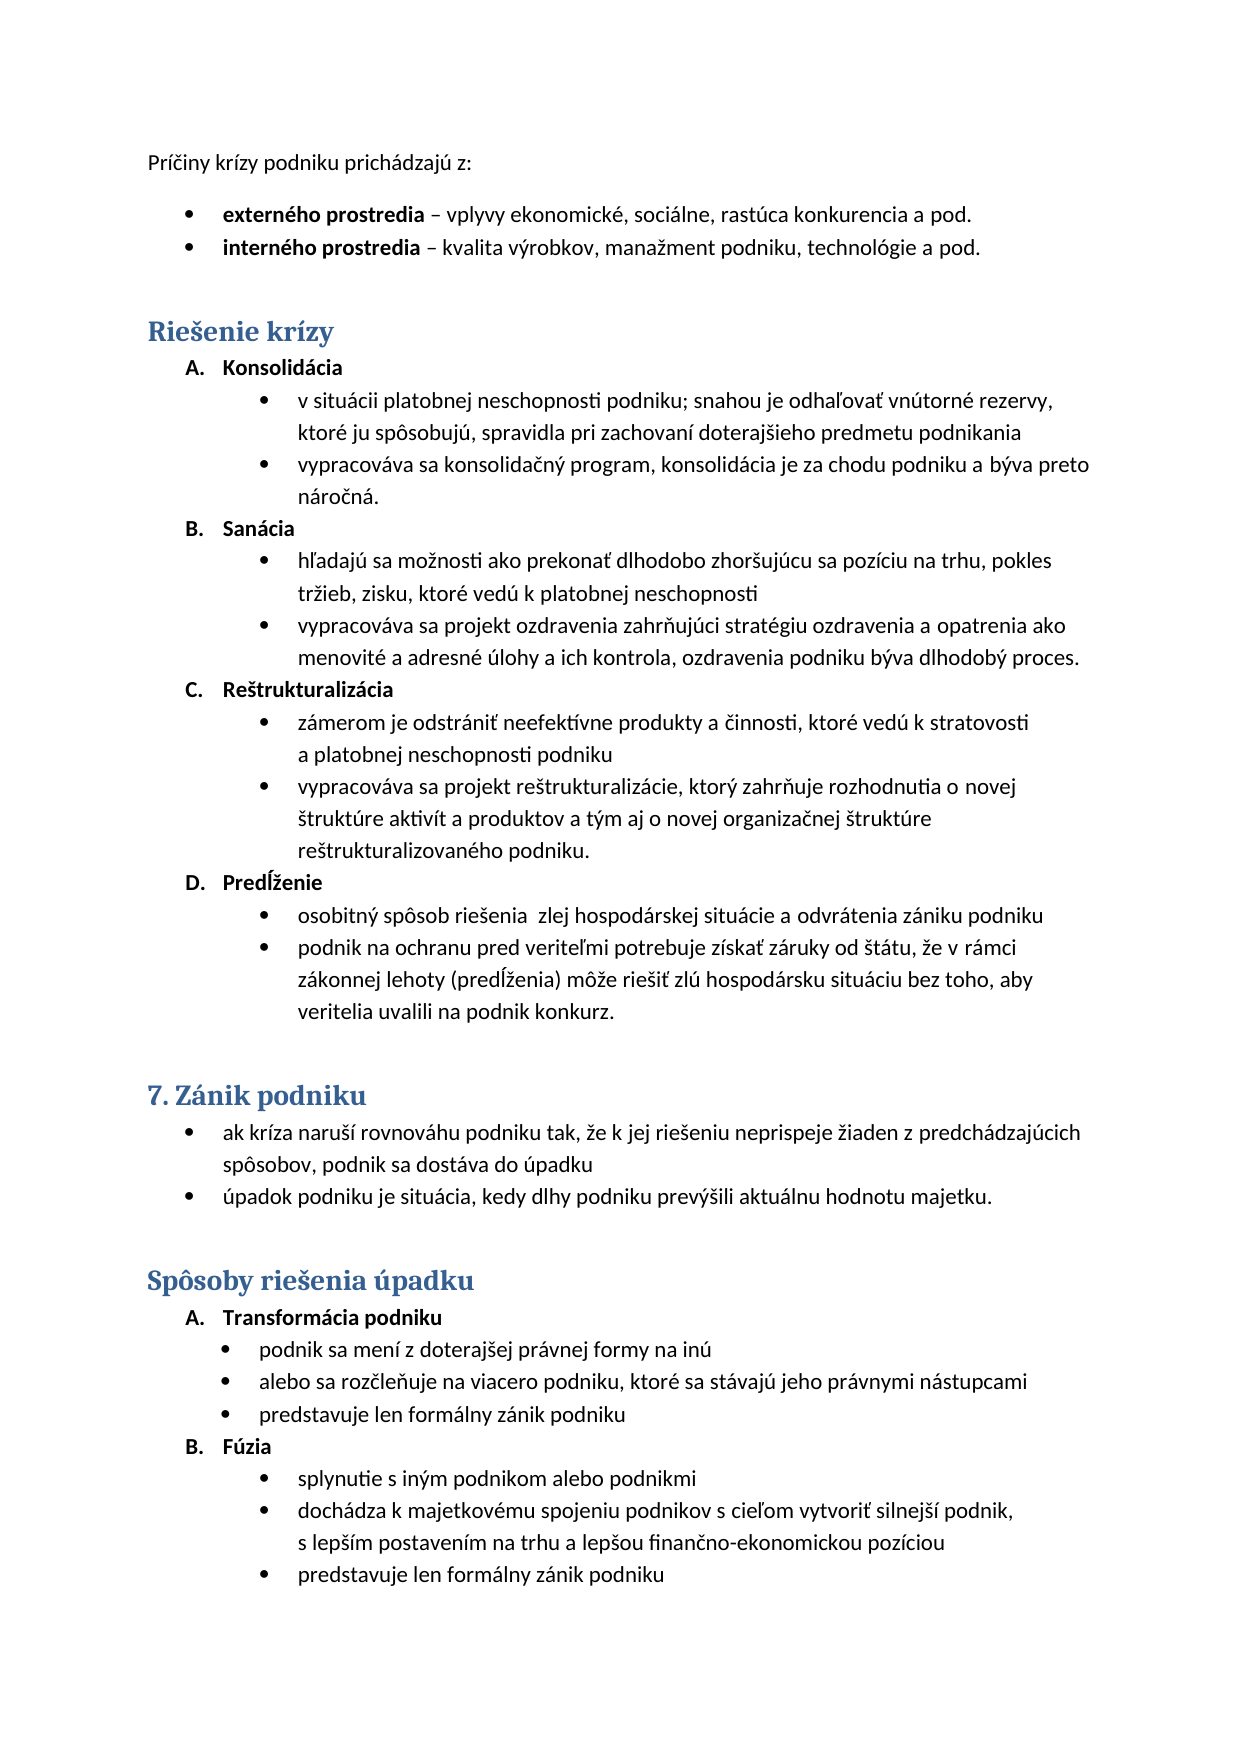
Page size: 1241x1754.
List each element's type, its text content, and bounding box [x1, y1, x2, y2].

list predstavuje len formálny zánik podniku [221, 1400, 1093, 1428]
list vypracováva sa konsolidačný program, konsolidácia je za chodu podniku a býva preto náročná. [260, 450, 1093, 510]
list podnik sa mení z doterajšej právnej formy na inú [221, 1335, 1093, 1363]
subtitle 7. Zánik podniku [148, 1079, 1093, 1113]
list úpadok podniku je situácia, kedy dlhy podniku prevýšili aktuálnu hodnotu majetku. [185, 1182, 1093, 1210]
text Príčiny krízy podniku prichádzajú z: [148, 148, 1093, 176]
list ak kríza naruší rovnováhu podniku tak, že k jej riešeniu neprispeje žiaden z predchádzajúcich spôsobov, podnik sa dostáva do úpadku [185, 1118, 1093, 1178]
list predstavuje len formálny zánik podniku [260, 1561, 1093, 1589]
list dochádza k majetkovému spojeniu podnikov s cieľom vytvoriť silnejší podnik, s lepším postavením na trhu a lepšou finančno-ekonomickou pozíciou [260, 1496, 1093, 1556]
list Reštrukturalizácia [185, 675, 1093, 703]
subtitle Spôsoby riešenia úpadku [148, 1264, 1093, 1298]
list osobitný spôsob riešenia zlej hospodárskej situácie a odvrátenia zániku podniku [260, 901, 1093, 929]
list externého prostredia – vplyvy ekonomické, sociálne, rastúca konkurencia a pod. [185, 201, 1093, 229]
list interného prostredia – kvalita výrobkov, manažment podniku, technológie a pod. [185, 233, 1093, 261]
list alebo sa rozčleňuje na viacero podniku, ktoré sa stávajú jeho právnymi nástupcami [221, 1367, 1093, 1396]
list v situácii platobnej neschopnosti podniku; snahou je odhaľovať vnútorné rezervy, ktoré ju spôsobujú, spravidla pri zachovaní doterajšieho predmetu podnikania [260, 386, 1093, 446]
list podnik na ochranu pred veriteľmi potrebuje získať záruky od štátu, že v rámci zákonnej lehoty (predĺženia) môže riešiť zlú hospodársku situáciu bez toho, aby veritelia uvalili na podnik konkurz. [260, 933, 1093, 1025]
list vypracováva sa projekt ozdravenia zahrňujúci stratégiu ozdravenia a opatrenia ako menovité a adresné úlohy a ich kontrola, ozdravenia podniku býva dlhodobý proces. [260, 611, 1093, 671]
list Konsolidácia [185, 353, 1093, 382]
subtitle Riešenie krízy [148, 315, 1093, 348]
list Fúzia [185, 1432, 1093, 1460]
list zámerom je odstrániť neefektívne produkty a činnosti, ktoré vedú k stratovosti a platobnej neschopnosti podniku [260, 708, 1093, 768]
list Transformácia podniku [185, 1303, 1093, 1331]
list vypracováva sa projekt reštrukturalizácie, ktorý zahrňuje rozhodnutia o novej štruktúre aktivít a produktov a tým aj o novej organizačnej štruktúre reštrukturalizovaného podniku. [260, 772, 1093, 864]
list Predĺženie [185, 868, 1093, 897]
list Sanácia [185, 514, 1093, 542]
list hľadajú sa možnosti ako prekonať dlhodobo zhoršujúcu sa pozíciu na trhu, pokles tržieb, zisku, ktoré vedú k platobnej neschopnosti [260, 547, 1093, 607]
list splynutie s iným podnikom alebo podnikmi [260, 1464, 1093, 1492]
